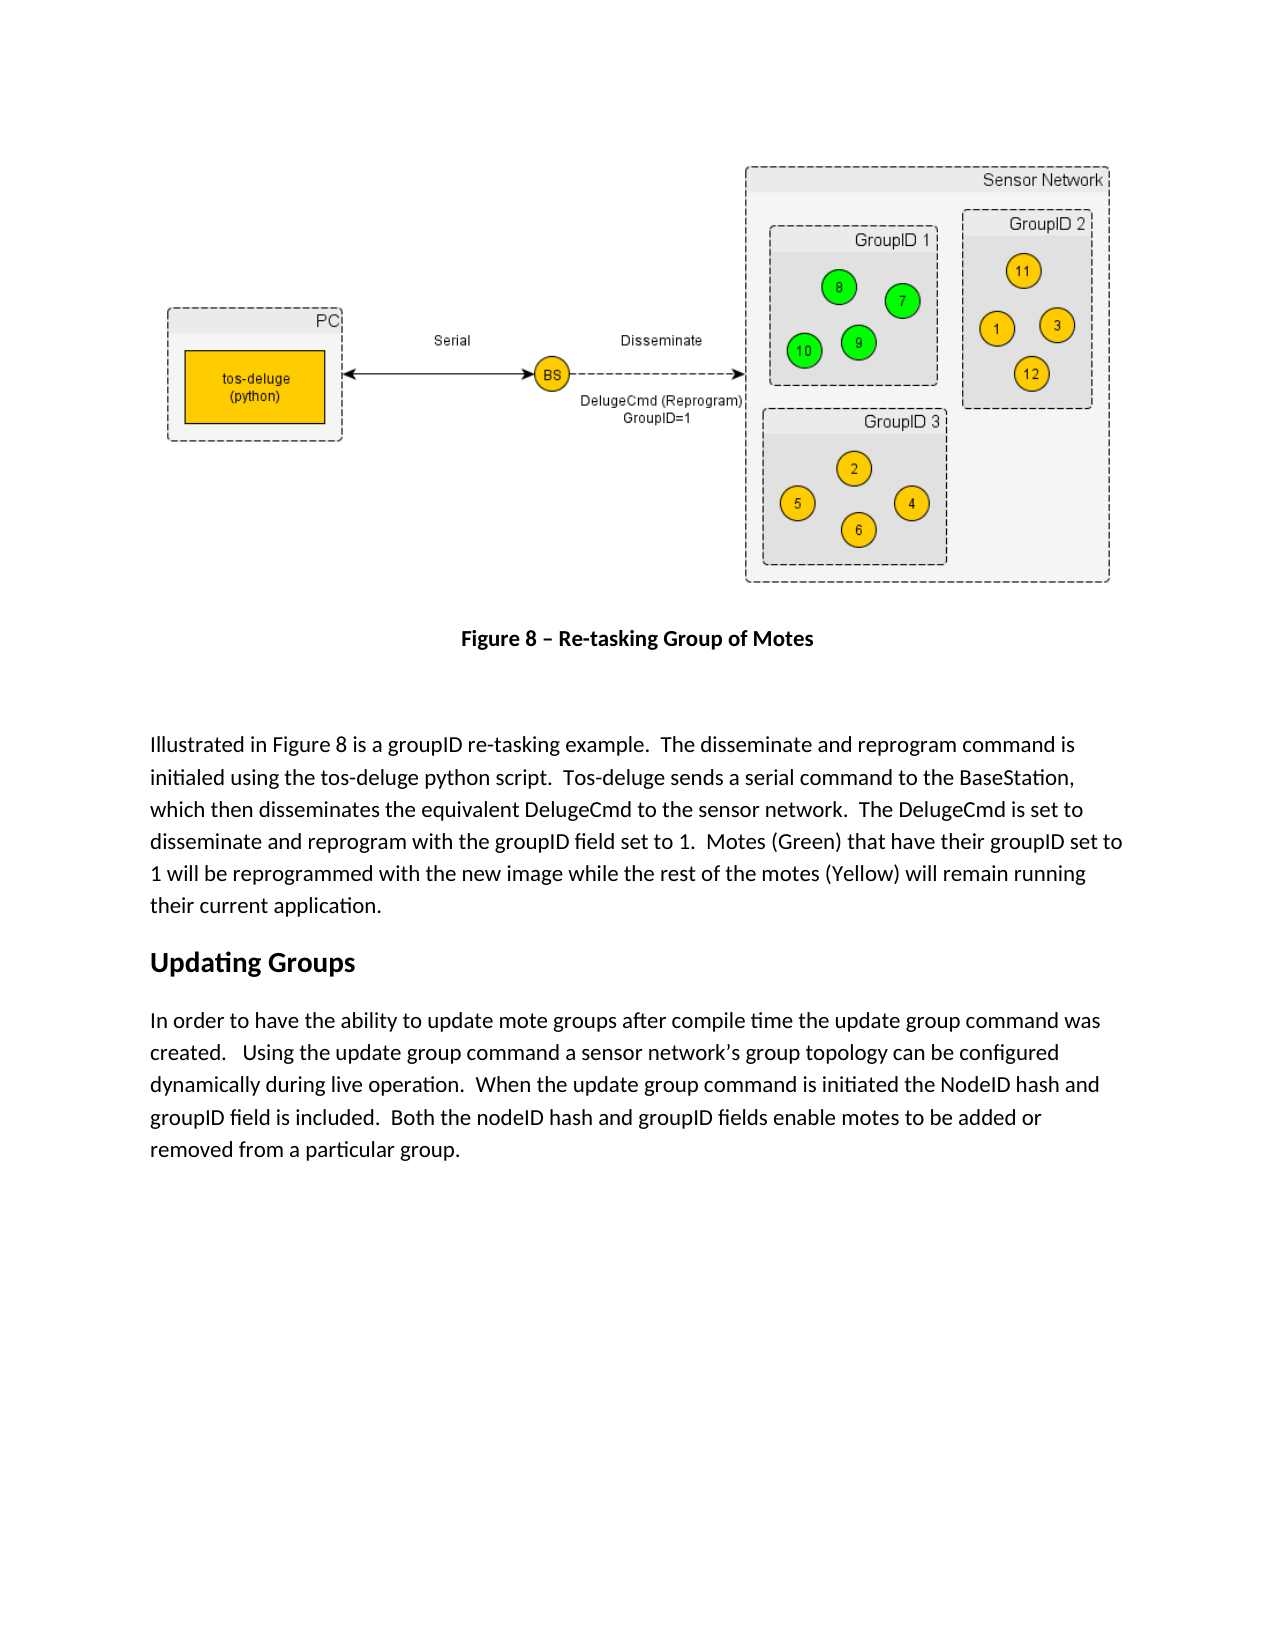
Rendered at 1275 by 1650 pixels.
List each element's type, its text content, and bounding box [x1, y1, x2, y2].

picture [150, 150, 1125, 600]
text Updating Groups [150, 944, 1125, 980]
text Figure 8 – Re-tasking Group of Motes [150, 624, 1125, 652]
text In order to have the ability to update mote groups after compile time the update group command was created. Using the update group command a sensor network’s group topology can be configured dynamically during live operation. When the update group command is initiated the NodeID hash and groupID field is included. Both the nodeID hash and groupID fields enable motes to be added or removed from a particular group. [150, 1006, 1125, 1163]
text Illustrated in Figure 8 is a groupID re-tasking example. The disseminate and reprogram command is initialed using the tos-deluge python script. Tos-deluge sends a serial command to the BaseStation, which then disseminates the equivalent DelugeCmd to the sensor network. The DelugeCmd is set to disseminate and reprogram with the groupID field set to 1. Motes (Green) that have their groupID set to 1 will be reprogrammed with the new image while the rest of the motes (Yellow) will remain running their current application. [150, 731, 1125, 919]
